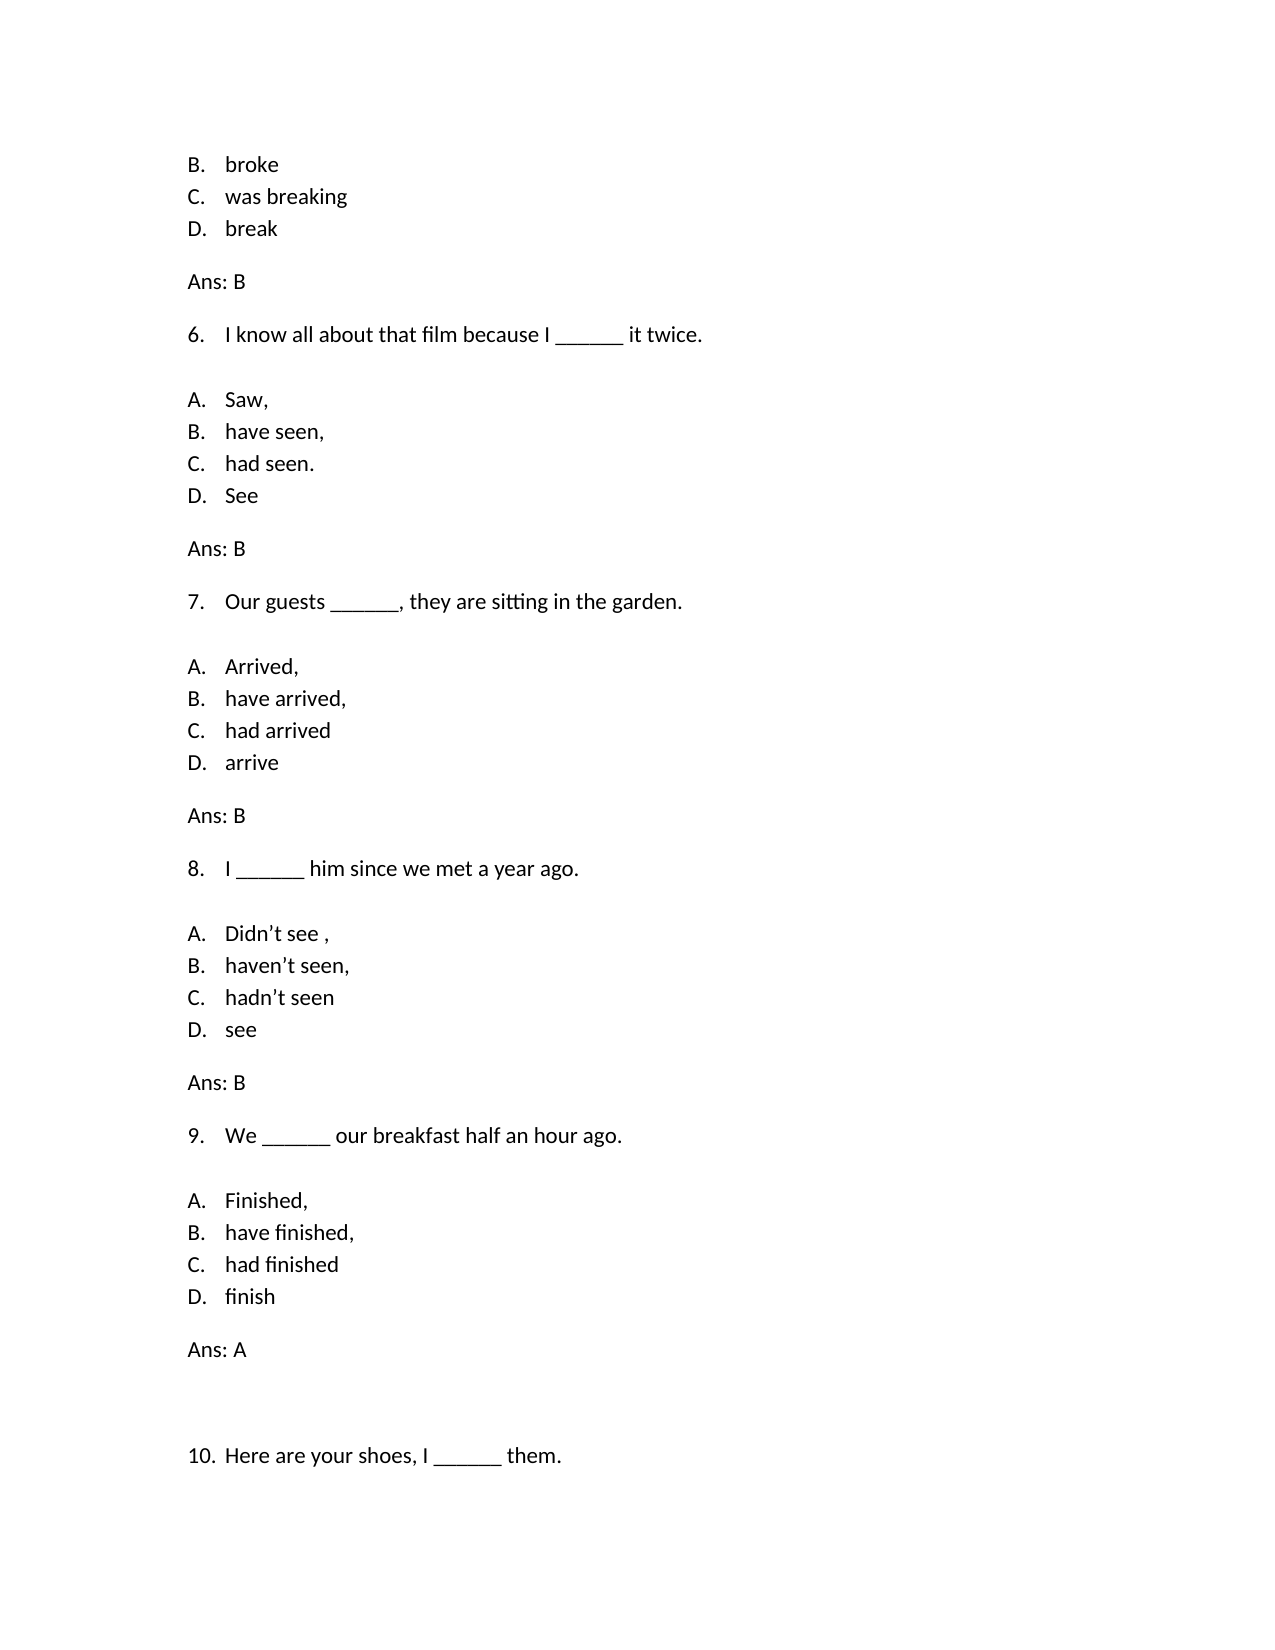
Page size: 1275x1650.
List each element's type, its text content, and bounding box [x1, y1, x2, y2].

list had finished [187, 1250, 1125, 1278]
text Ans: B [150, 267, 1125, 295]
list We ______ our breakfast half an hour ago. [187, 1121, 1125, 1149]
list broke [187, 150, 1125, 178]
list I know all about that film because I ______ it twice. [187, 320, 1125, 348]
list Arrived, [187, 652, 1125, 680]
list have seen, [187, 417, 1125, 445]
list hadn’t seen [187, 983, 1125, 1011]
text Ans: B [150, 1068, 1125, 1096]
list see [187, 1015, 1125, 1043]
list had seen. [187, 449, 1125, 477]
list arrive [187, 748, 1125, 776]
list Our guests ______, they are sitting in the garden. [187, 587, 1125, 615]
list I ______ him since we met a year ago. [187, 854, 1125, 882]
list Here are your shoes, I ______ them. [187, 1441, 1125, 1469]
list have finished, [187, 1218, 1125, 1246]
list See [187, 481, 1125, 509]
text Ans: A [150, 1335, 1125, 1363]
list Didn’t see , [187, 919, 1125, 947]
list have arrived, [187, 684, 1125, 712]
list Finished, [187, 1186, 1125, 1214]
list finish [187, 1282, 1125, 1310]
list had arrived [187, 716, 1125, 744]
text Ans: B [150, 534, 1125, 562]
text Ans: B [150, 801, 1125, 829]
list Saw, [187, 385, 1125, 413]
list haven’t seen, [187, 951, 1125, 979]
list was breaking [187, 182, 1125, 210]
list break [187, 214, 1125, 242]
